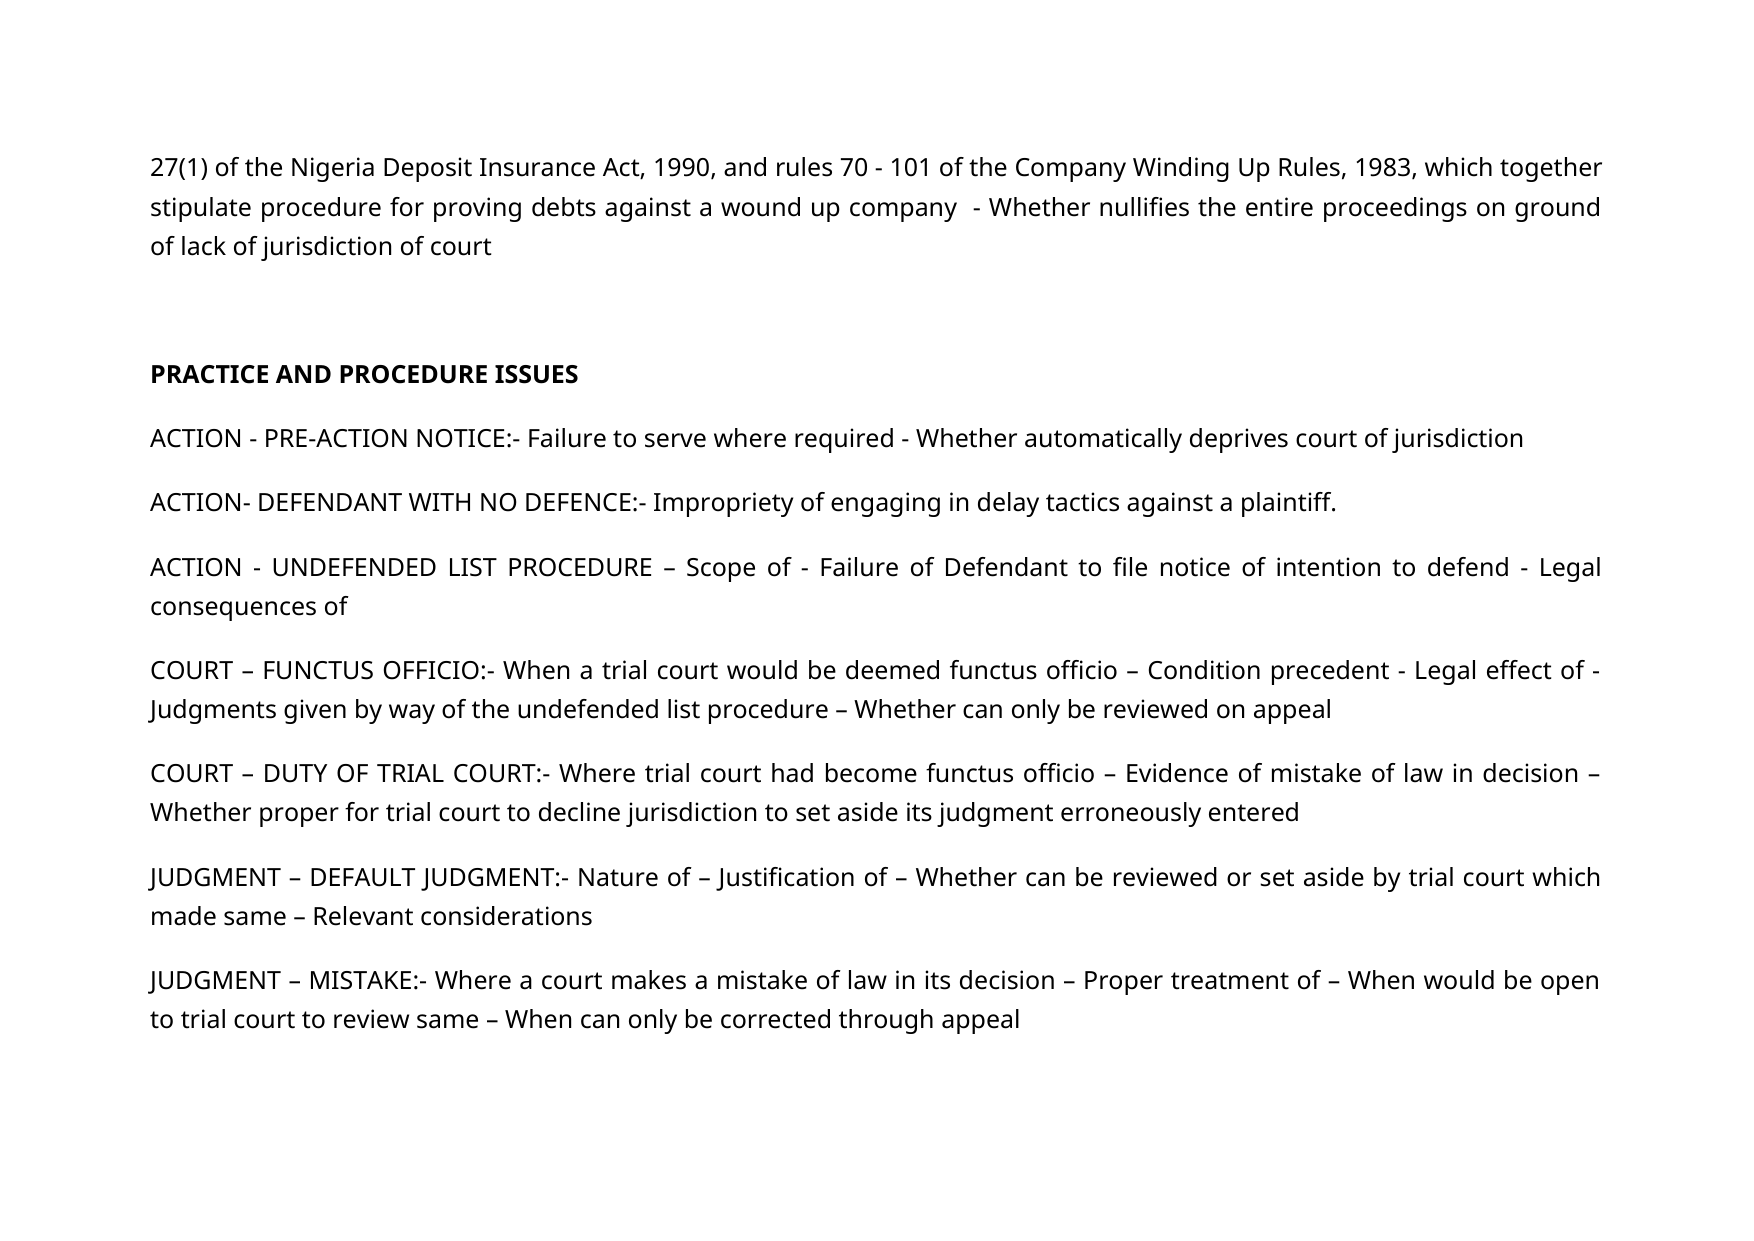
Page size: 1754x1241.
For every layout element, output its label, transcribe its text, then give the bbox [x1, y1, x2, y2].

text ACTION - UNDEFENDED LIST PROCEDURE – Scope of - Failure of Defendant to file notice of intention to defend - Legal consequences of [150, 549, 1604, 622]
text PRACTICE AND PROCEDURE ISSUES [150, 357, 1604, 391]
text JUDGMENT – MISTAKE:- Where a court makes a mistake of law in its decision – Proper treatment of – When would be open to trial court to review same – When can only be corrected through appeal [150, 962, 1604, 1036]
text COURT – FUNCTUS OFFICIO:- When a trial court would be deemed functus officio – Condition precedent - Legal effect of - Judgments given by way of the undefended list procedure – Whether can only be reviewed on appeal [150, 652, 1604, 726]
text ACTION - PRE-ACTION NOTICE:- Failure to serve where required - Whether automatically deprives court of jurisdiction [150, 421, 1604, 455]
text ACTION- DEFENDANT WITH NO DEFENCE:- Impropriety of engaging in delay tactics against a plaintiff. [150, 485, 1604, 519]
text JUDGMENT – DEFAULT JUDGMENT:- Nature of – Justification of – Whether can be reviewed or set aside by trial court which made same – Relevant considerations [150, 859, 1604, 932]
text COURT – DUTY OF TRIAL COURT:- Where trial court had become functus officio – Evidence of mistake of law in decision – Whether proper for trial court to decline jurisdiction to set aside its judgment erroneously entered [150, 756, 1604, 829]
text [150, 150, 1604, 262]
